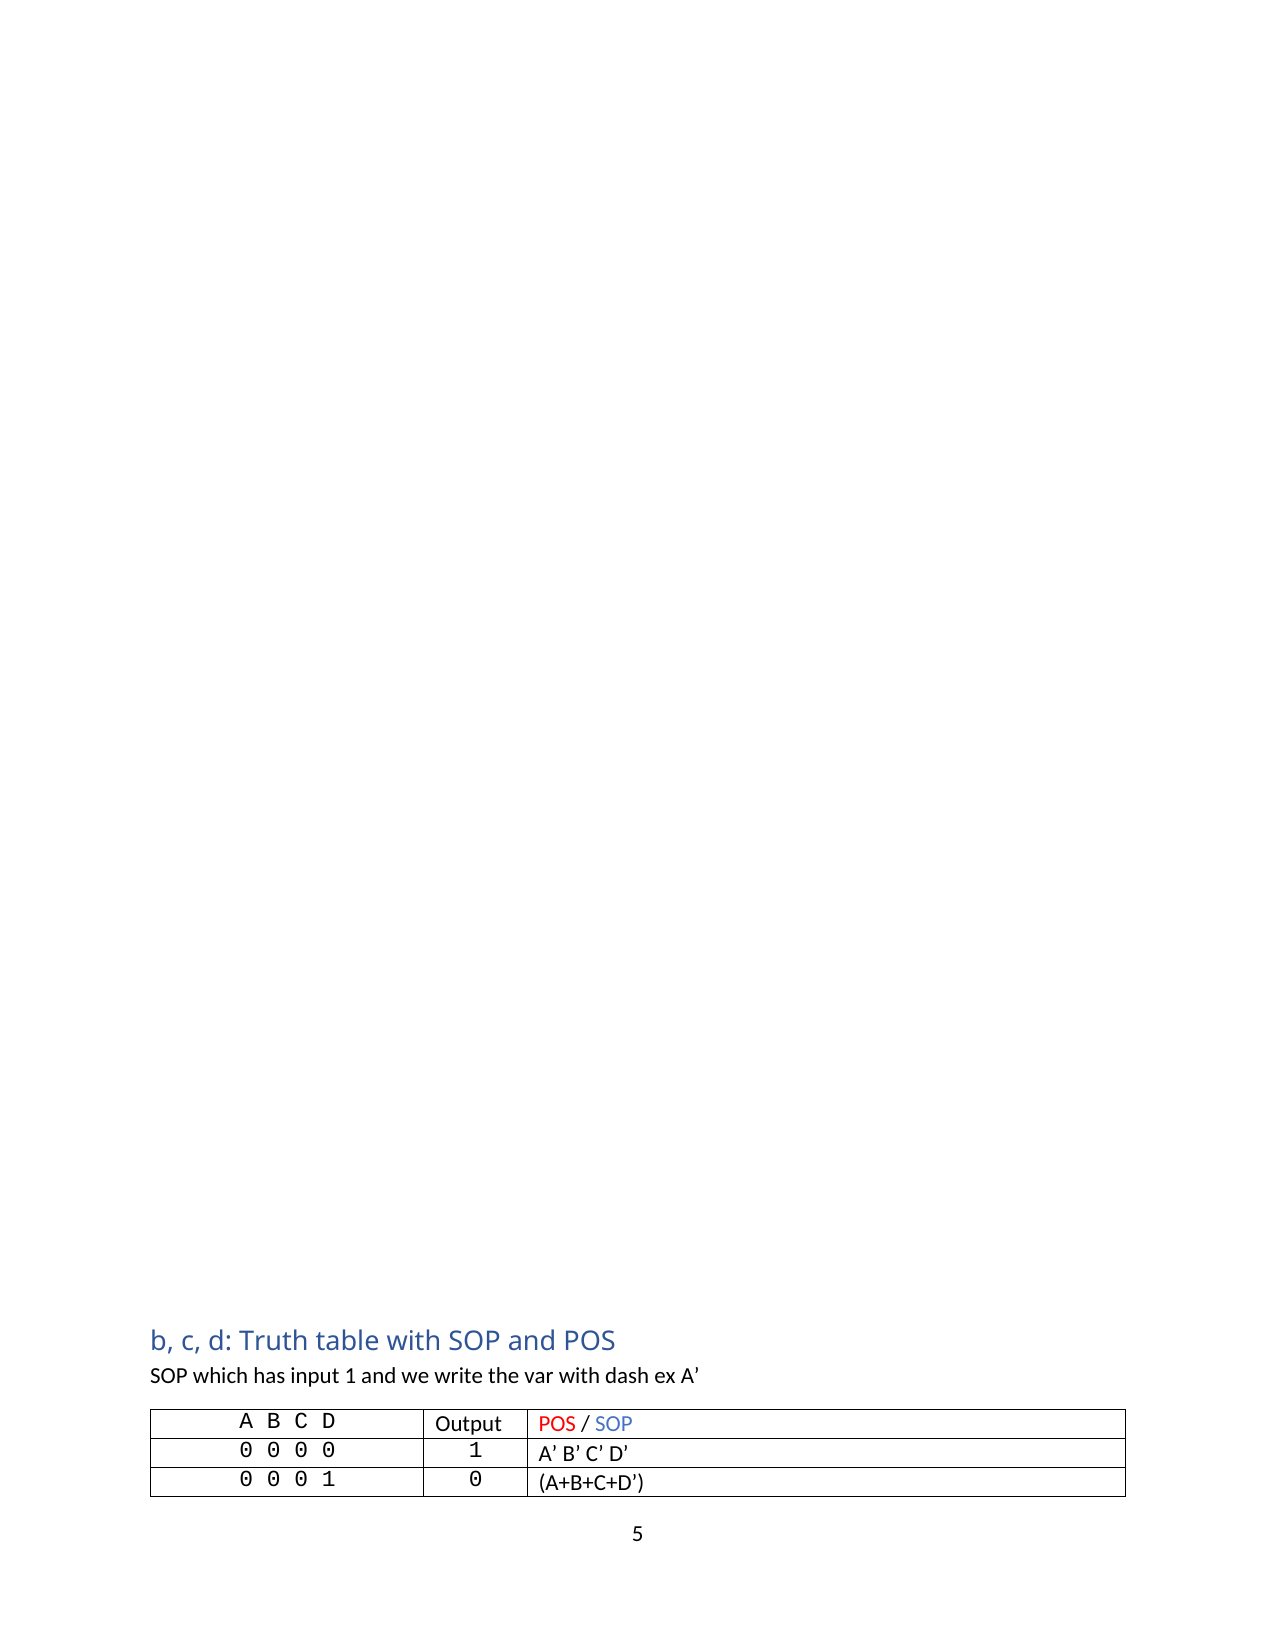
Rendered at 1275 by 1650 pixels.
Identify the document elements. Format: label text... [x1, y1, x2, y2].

table_cell 0 0 0 1 [151, 1468, 423, 1496]
subtitle b, c, d: Truth table with SOP and POS [150, 1322, 1125, 1359]
table_cell 0 [424, 1468, 527, 1496]
table_cell A’ B’ C’ D’ [528, 1439, 1125, 1467]
text SOP which has input 1 and we write the var with dash ex A’ [150, 1362, 1125, 1390]
table_header POS / SOP [528, 1410, 1125, 1438]
table_cell 0 0 0 0 [151, 1439, 423, 1467]
table_header A B C D [151, 1410, 423, 1438]
table_cell 1 [424, 1439, 527, 1467]
table_header Output [424, 1410, 527, 1438]
table_cell (A+B+C+D’) [528, 1468, 1125, 1496]
